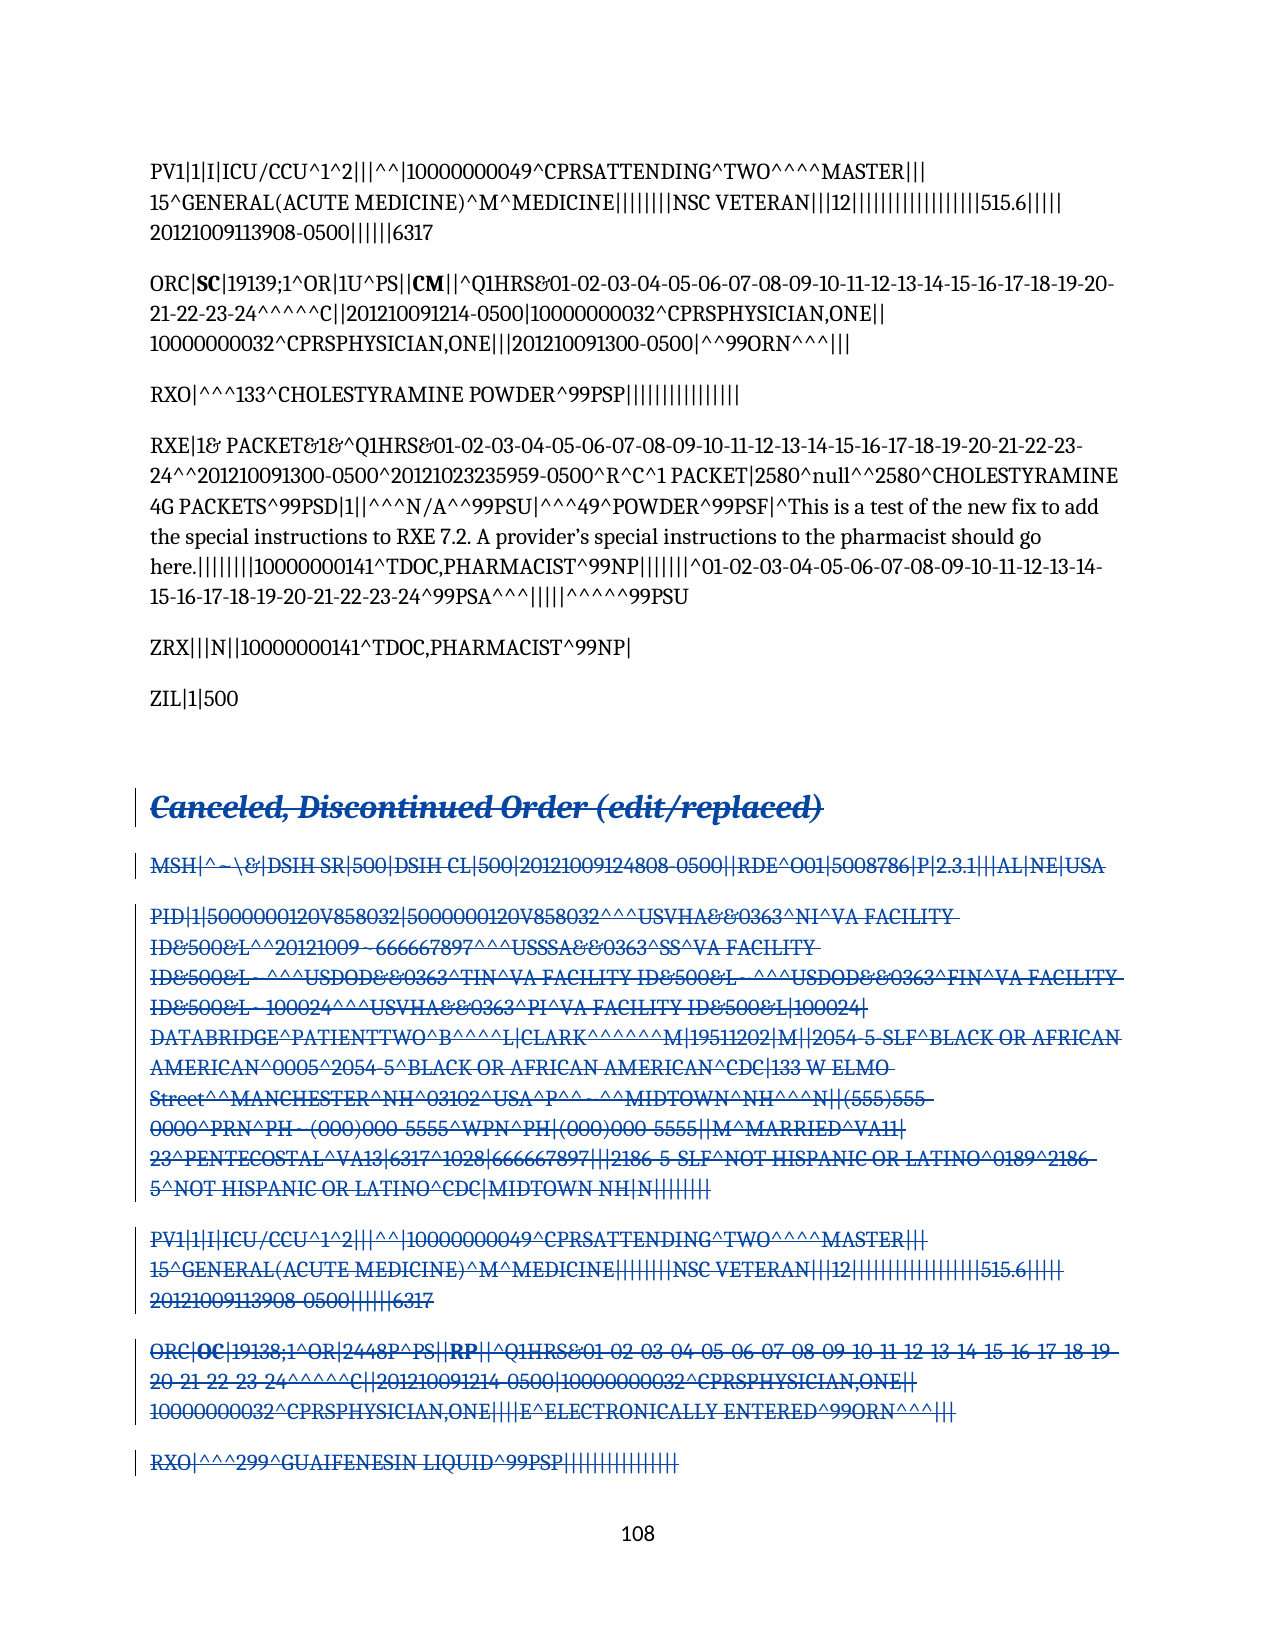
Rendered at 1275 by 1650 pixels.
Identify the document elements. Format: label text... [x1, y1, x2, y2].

text ZRX|||N||10000000141^TDOC,PHARMACIST^99NP| [150, 635, 1125, 661]
text ORC|SC|19139;1^OR|1U^PS||CM||^Q1HRS&01-02-03-04-05-06-07-08-09-10-11-12-13-14-15-16-17-18-19-20-21-22-23-24^^^^^C||201210091214-0500|10000000032^CPRSPHYSICIAN,ONE||10000000032^CPRSPHYSICIAN,ONE|||201210091300-0500|^^99ORN^^^||| [150, 271, 1125, 357]
text ZIL|1|500 [150, 686, 1125, 712]
text PV1|1|I|ICU/CCU^1^2|||^^|10000000049^CPRSATTENDING^TWO^^^^MASTER|||15^GENERAL(ACUTE MEDICINE)^M^MEDICINE||||||||NSC VETERAN|||12||||||||||||||||||515.6|||||20121009113908-0500||||||6317 [150, 159, 1125, 246]
text RXO|^^^133^CHOLESTYRAMINE POWDER^99PSP|||||||||||||||| [150, 382, 1125, 408]
text RXE|1& PACKET&1&^Q1HRS&01-02-03-04-05-06-07-08-09-10-11-12-13-14-15-16-17-18-19-20-21-22-23-24^^201210091300-0500^20121023235959-0500^R^C^1 PACKET|2580^null^^2580^CHOLESTYRAMINE 4G PACKETS^99PSD|1||^^^N/A^^99PSU|^^^49^POWDER^99PSF|^This is a test of the new fix to add the special instructions to RXE 7.2. A provider’s special instructions to the pharmacist should go here.||||||||10000000141^TDOC,PHARMACIST^99NP|||||||^01-02-03-04-05-06-07-08-09-10-11-12-13-14-15-16-17-18-19-20-21-22-23-24^99PSA^^^|||||^^^^^99PSU [150, 433, 1125, 610]
